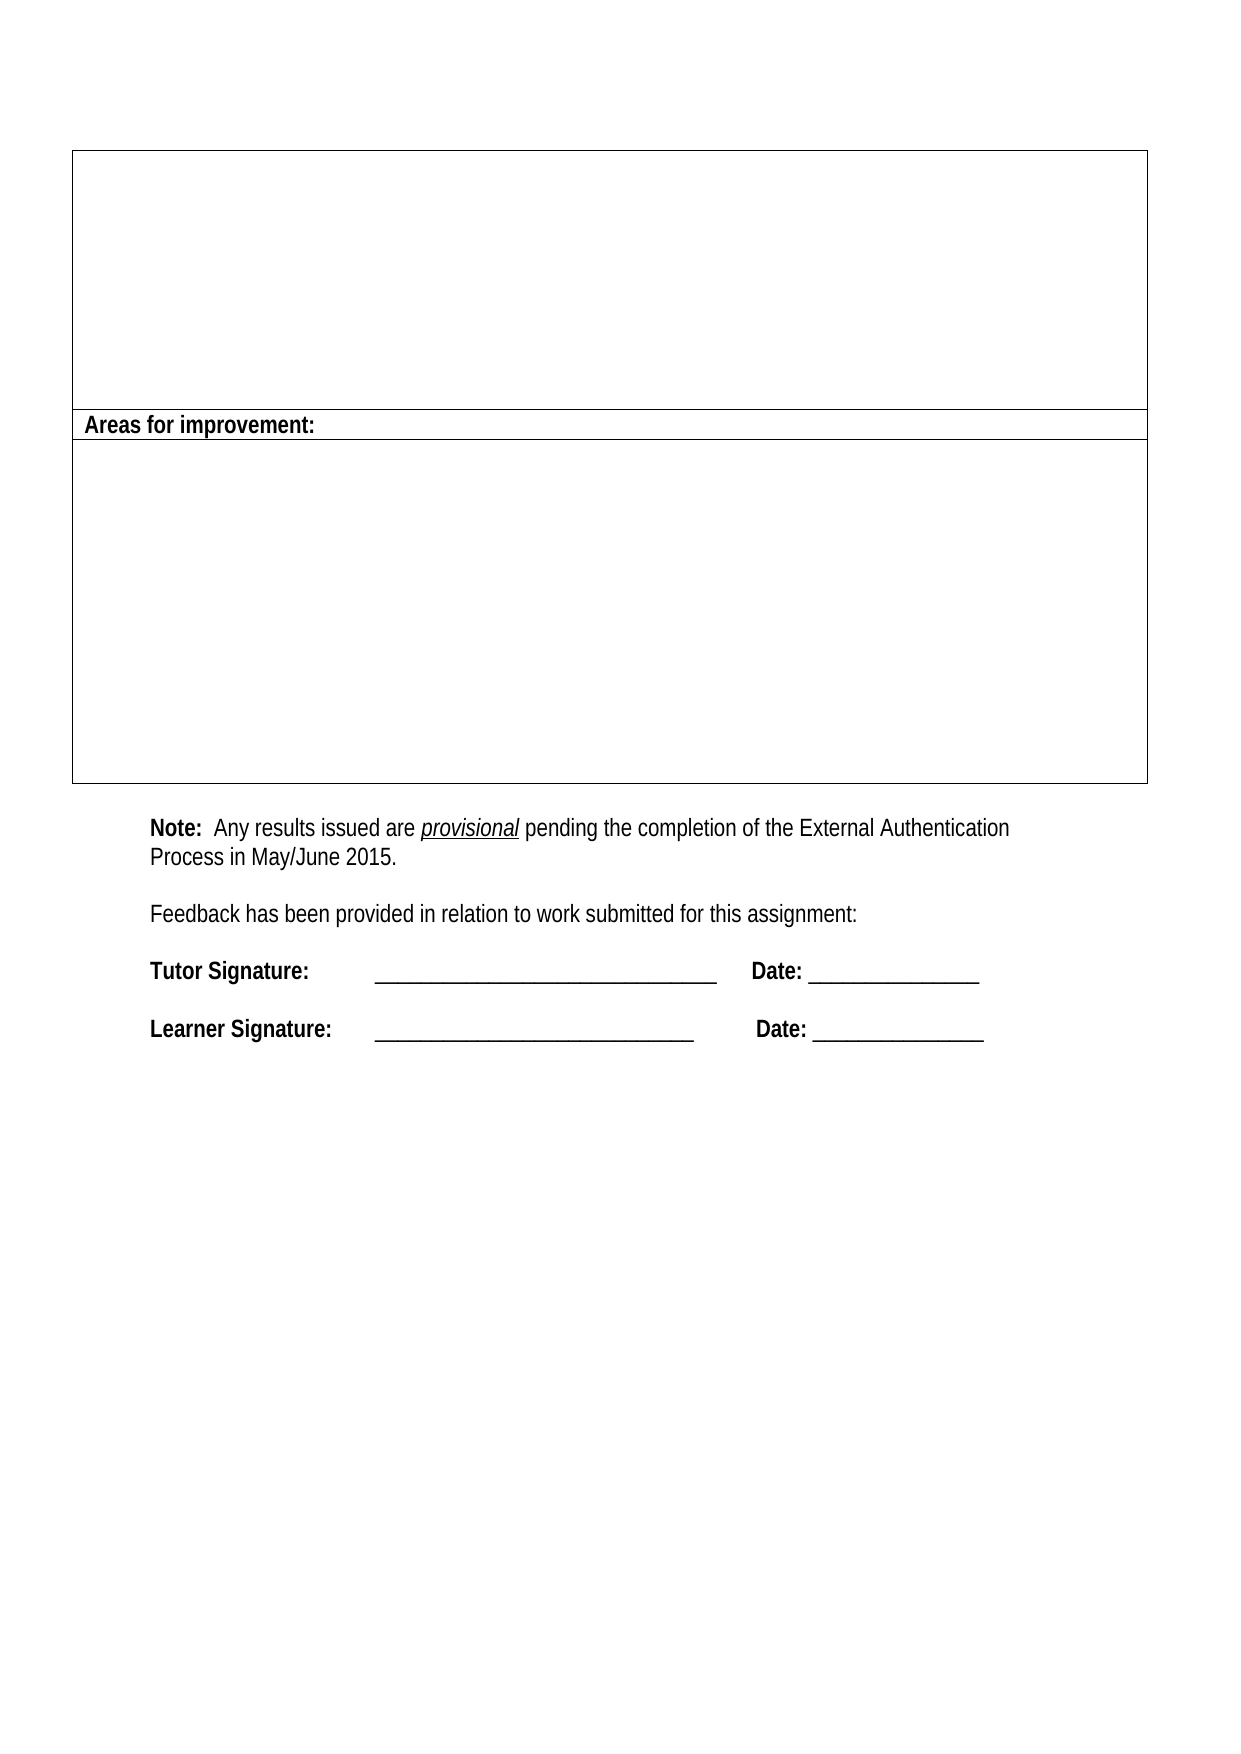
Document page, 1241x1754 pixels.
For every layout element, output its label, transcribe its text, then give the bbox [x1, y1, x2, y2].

table_cell [73, 151, 1147, 409]
text Tutor Signature: ______________________________ Date: _______________ [150, 956, 1090, 985]
table_cell [73, 440, 1147, 783]
text Note: Any results issued are provisional pending the completion of the External Authentication Process in May/June 2015. [150, 813, 1090, 870]
table_cell Areas for improvement: [73, 410, 1147, 438]
text Feedback has been provided in relation to work submitted for this assignment: [150, 899, 1090, 928]
text Learner Signature: ____________________________ Date: _______________ [150, 1013, 1090, 1042]
